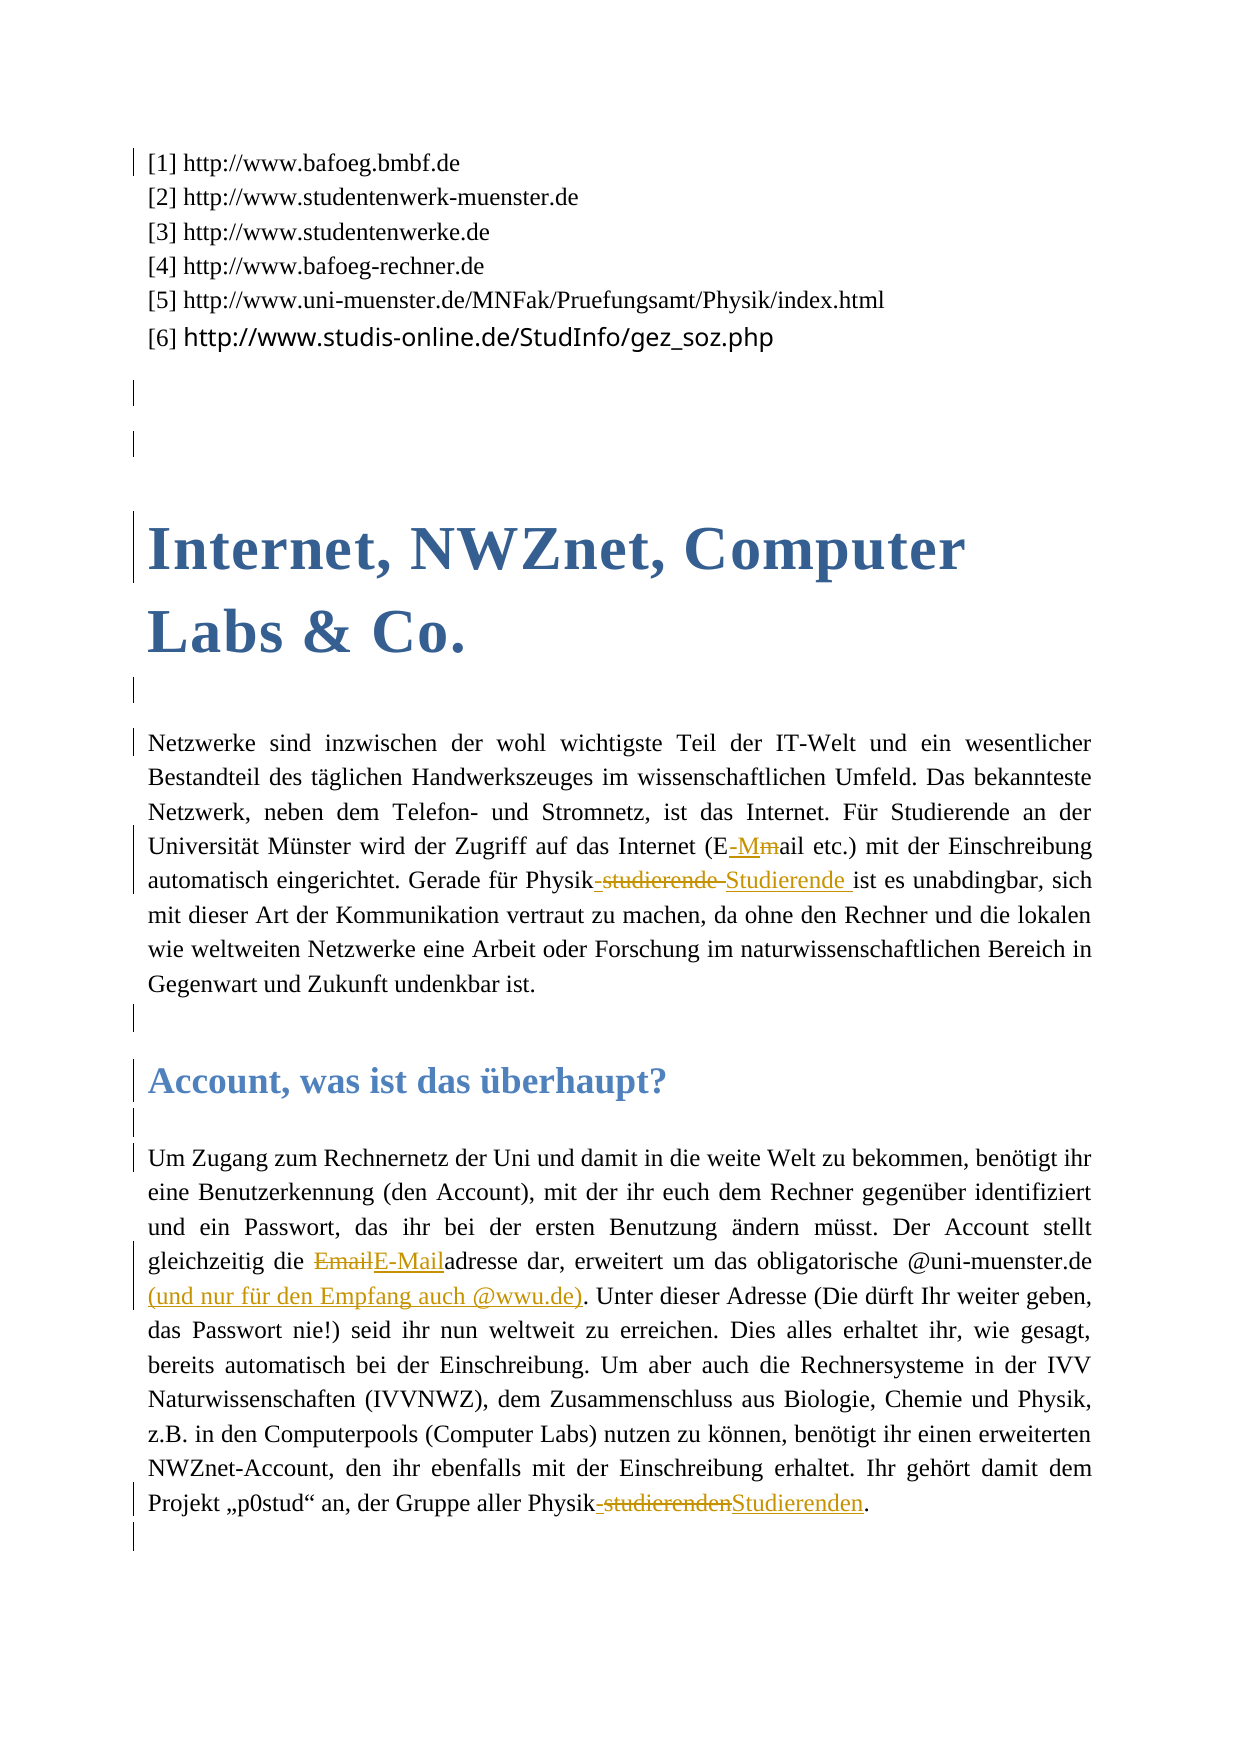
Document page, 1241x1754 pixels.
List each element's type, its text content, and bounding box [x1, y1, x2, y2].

text [2] http://www.studentenwerk-muenster.de [148, 182, 1093, 211]
text Netzwerke sind inzwischen der wohl wichtigste Teil der IT-Welt und ein wesentlicher Bestandteil des täglichen Handwerkszeuges im wissenschaftlichen Umfeld. Das bekannteste Netzwerk, neben dem Telefon- und Stromnetz, ist das Internet. Für Studierende an der Universität Münster wird der Zugriff auf das Internet (Eail etc.) mit der Einschreibung automatisch eingerichtet. Gerade für Physikist es unabdingbar, sich mit dieser Art der Kommunikation vertraut zu machen, da ohne den Rechner und die lokalen wie weltweiten Netzwerke eine Arbeit oder Forschung im naturwissenschaftlichen Bereich in Gegenwart und Zukunft undenkbar ist. [148, 728, 1093, 998]
text [6] http://www.studis-online.de/StudInfo/gez_soz.php [148, 320, 1093, 354]
text Um Zugang zum Rechnernetz der Uni und damit in die weite Welt zu bekommen, benötigt ihr eine Benutzerkennung (den Account), mit der ihr euch dem Rechner gegenüber identifiziert und ein Passwort, das ihr bei der ersten Benutzung ändern müsst. Der Account stellt gleichzeitig die adresse dar, erweitert um das obligatorische @uni-muenster.de. Unter dieser Adresse (Die dürft Ihr weiter geben, das Passwort nie!) seid ihr nun weltweit zu erreichen. Dies alles erhaltet ihr, wie gesagt, bereits automatisch bei der Einschreibung. Um aber auch die Rechnersysteme in der IVV Naturwissenschaften (IVVNWZ), dem Zusammenschluss aus Biologie, Chemie und Physik, z.B. in den Computerpools (Computer Labs) nutzen zu können, benötigt ihr einen erweiterten NWZnet-Account, den ihr ebenfalls mit der Einschreibung erhaltet. Ihr gehört damit dem Projekt „p0stud“ an, der Gruppe aller Physik. [148, 1143, 1093, 1516]
subtitle Internet, NWZnet, Computer Labs & Co. [148, 511, 1093, 666]
text [5] http://www.uni-muenster.de/MNFak/Pruefungsamt/Physik/index.html [148, 286, 1093, 314]
text [4] http://www.bafoeg-rechner.de [148, 251, 1093, 280]
subtitle Account, was ist das überhaupt? [148, 1059, 1093, 1102]
text [1] http://www.bafoeg.bmbf.de [148, 148, 1093, 176]
text [3] http://www.studentenwerke.de [148, 217, 1093, 245]
